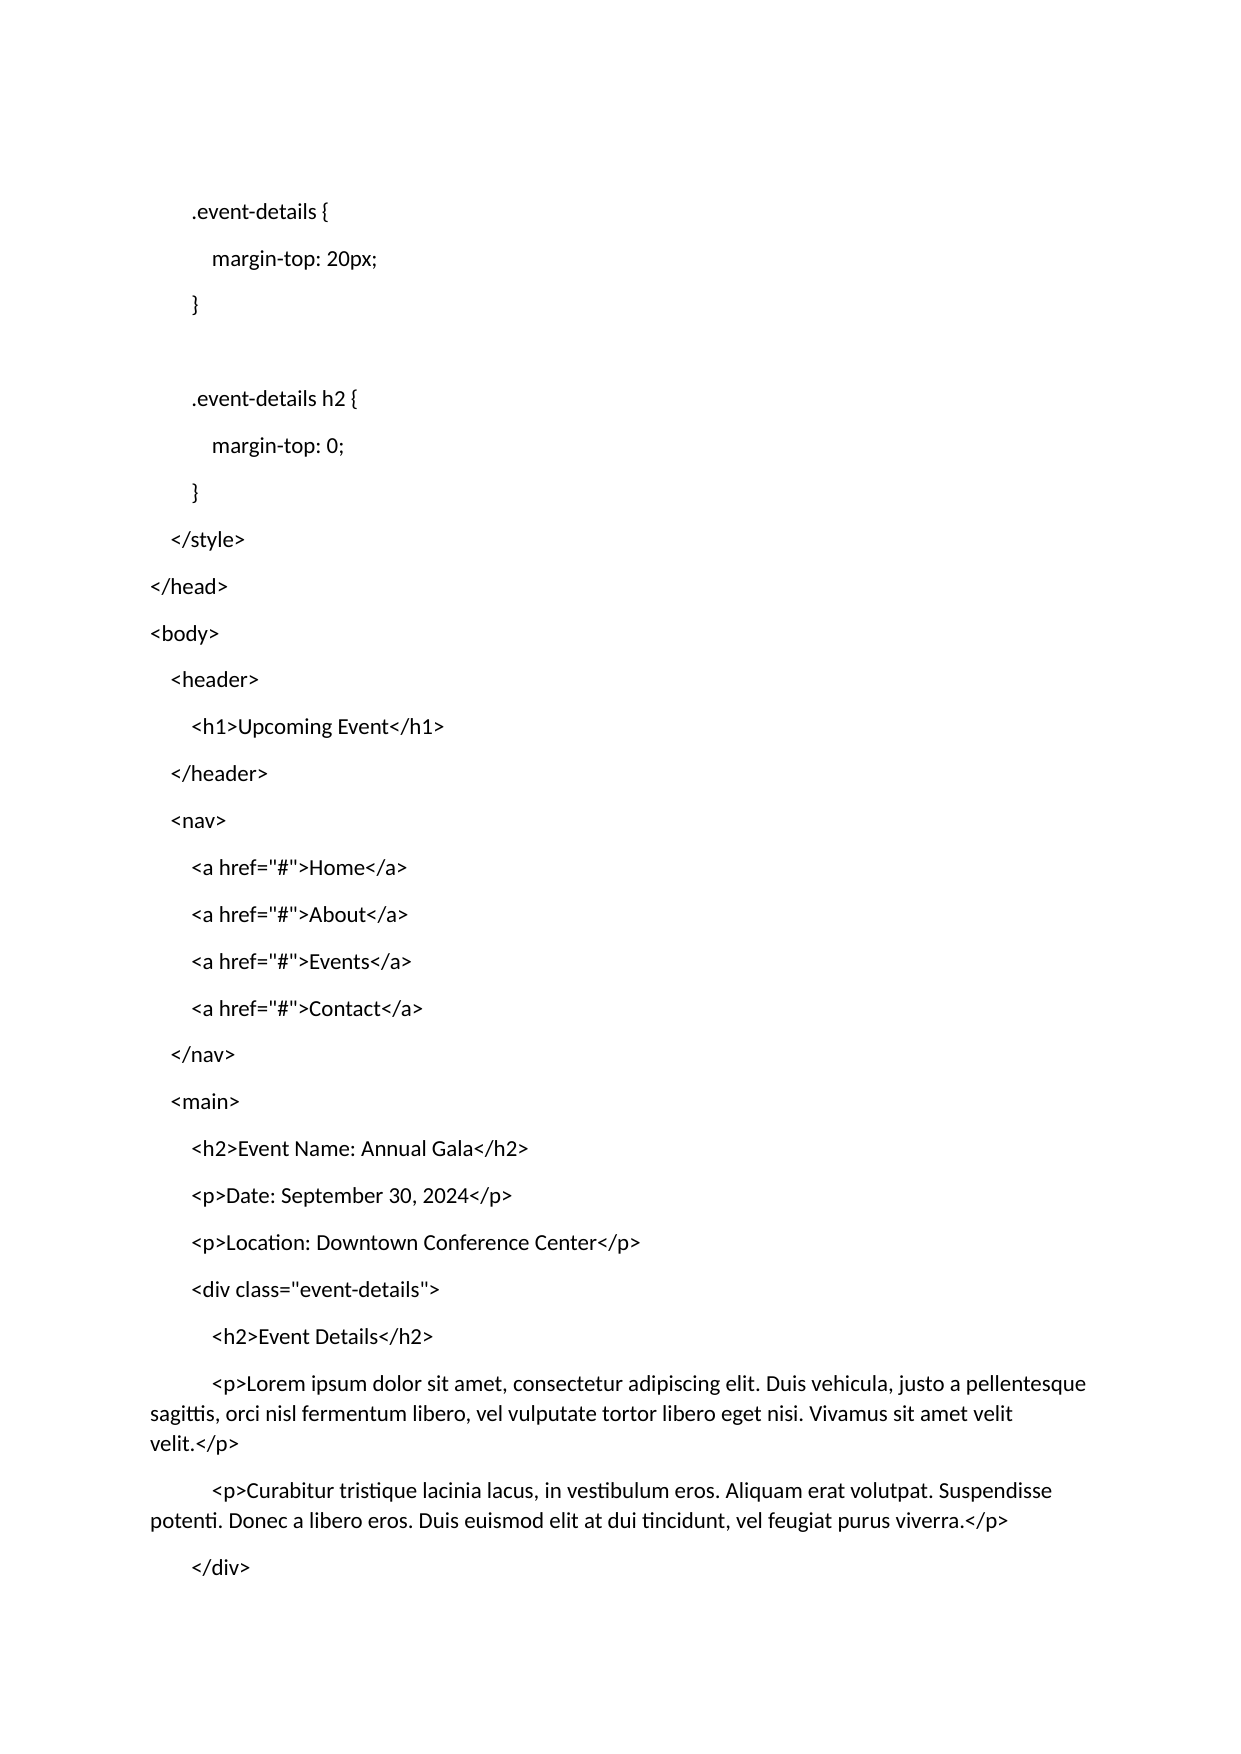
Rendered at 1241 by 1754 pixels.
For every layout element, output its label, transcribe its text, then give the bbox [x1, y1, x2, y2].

text <main> [150, 1087, 1090, 1116]
text margin-top: 0; [150, 431, 1090, 459]
text <div class="event-details"> [150, 1275, 1090, 1303]
text <a href="#">Home</a> [150, 853, 1090, 881]
text margin-top: 20px; [150, 244, 1090, 272]
text <header> [150, 666, 1090, 694]
text <h2>Event Name: Annual Gala</h2> [150, 1134, 1090, 1162]
text <a href="#">About</a> [150, 900, 1090, 928]
text } [150, 291, 1090, 319]
text <p>Curabitur tristique lacinia lacus, in vestibulum eros. Aliquam erat volutpat. Suspendisse potenti. Donec a libero eros. Duis euismod elit at dui tincidunt, vel feugiat purus viverra.</p> [150, 1476, 1090, 1534]
text <nav> [150, 806, 1090, 834]
text <h1>Upcoming Event</h1> [150, 712, 1090, 741]
text </nav> [150, 1041, 1090, 1069]
text .event-details { [150, 197, 1090, 225]
text } [150, 478, 1090, 506]
text <a href="#">Events</a> [150, 947, 1090, 975]
text <p>Lorem ipsum dolor sit amet, consectetur adipiscing elit. Duis vehicula, justo a pellentesque sagittis, orci nisl fermentum libero, vel vulputate tortor libero eget nisi. Vivamus sit amet velit velit.</p> [150, 1369, 1090, 1457]
text <h2>Event Details</h2> [150, 1322, 1090, 1350]
text <p>Location: Downtown Conference Center</p> [150, 1228, 1090, 1256]
text <p>Date: September 30, 2024</p> [150, 1181, 1090, 1209]
text .event-details h2 { [150, 384, 1090, 412]
text </style> [150, 525, 1090, 553]
text <a href="#">Contact</a> [150, 994, 1090, 1022]
text </header> [150, 759, 1090, 787]
text </div> [150, 1553, 1090, 1581]
text </head> [150, 572, 1090, 600]
text <body> [150, 619, 1090, 647]
